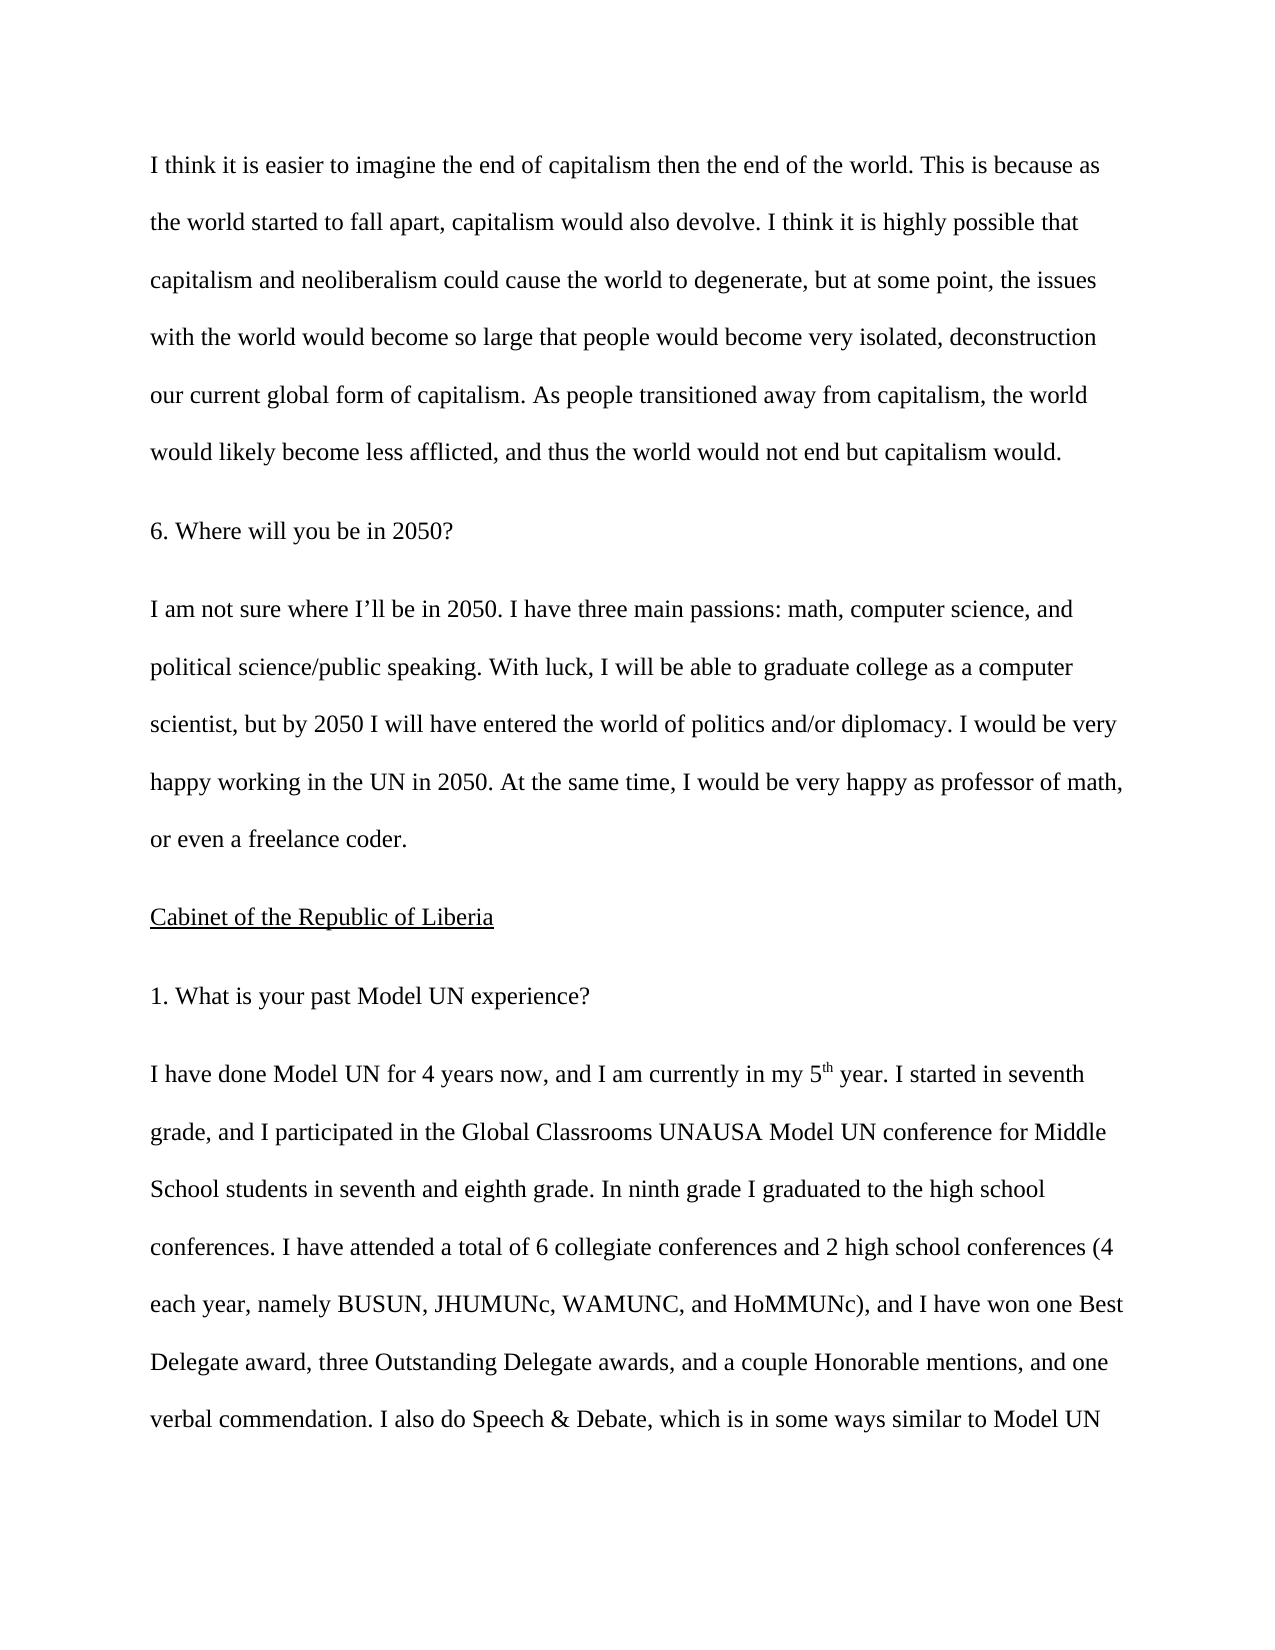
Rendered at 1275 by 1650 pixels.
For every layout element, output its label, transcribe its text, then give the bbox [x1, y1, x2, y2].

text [150, 1059, 1125, 1433]
text 6. Where will you be in 2050? [150, 516, 1125, 544]
text Cabinet of the Republic of Liberia [150, 902, 1125, 931]
text 1. What is your past Model UN experience? [150, 981, 1125, 1009]
text I am not sure where I’ll be in 2050. I have three main passions: math, computer science, and political science/public speaking. With luck, I will be able to graduate college as a computer scientist, but by 2050 I will have entered the world of politics and/or diplomacy. I would be very happy working in the UN in 2050. At the same time, I would be very happy as professor of math, or even a freelance coder. [150, 594, 1125, 853]
text I think it is easier to imagine the end of capitalism then the end of the world. This is because as the world started to fall apart, capitalism would also devolve. I think it is highly possible that capitalism and neoliberalism could cause the world to degenerate, but at some point, the issues with the world would become so large that people would become very isolated, deconstruction our current global form of capitalism. As people transitioned away from capitalism, the world would likely become less afflicted, and thus the world would not end but capitalism would. [150, 150, 1125, 466]
